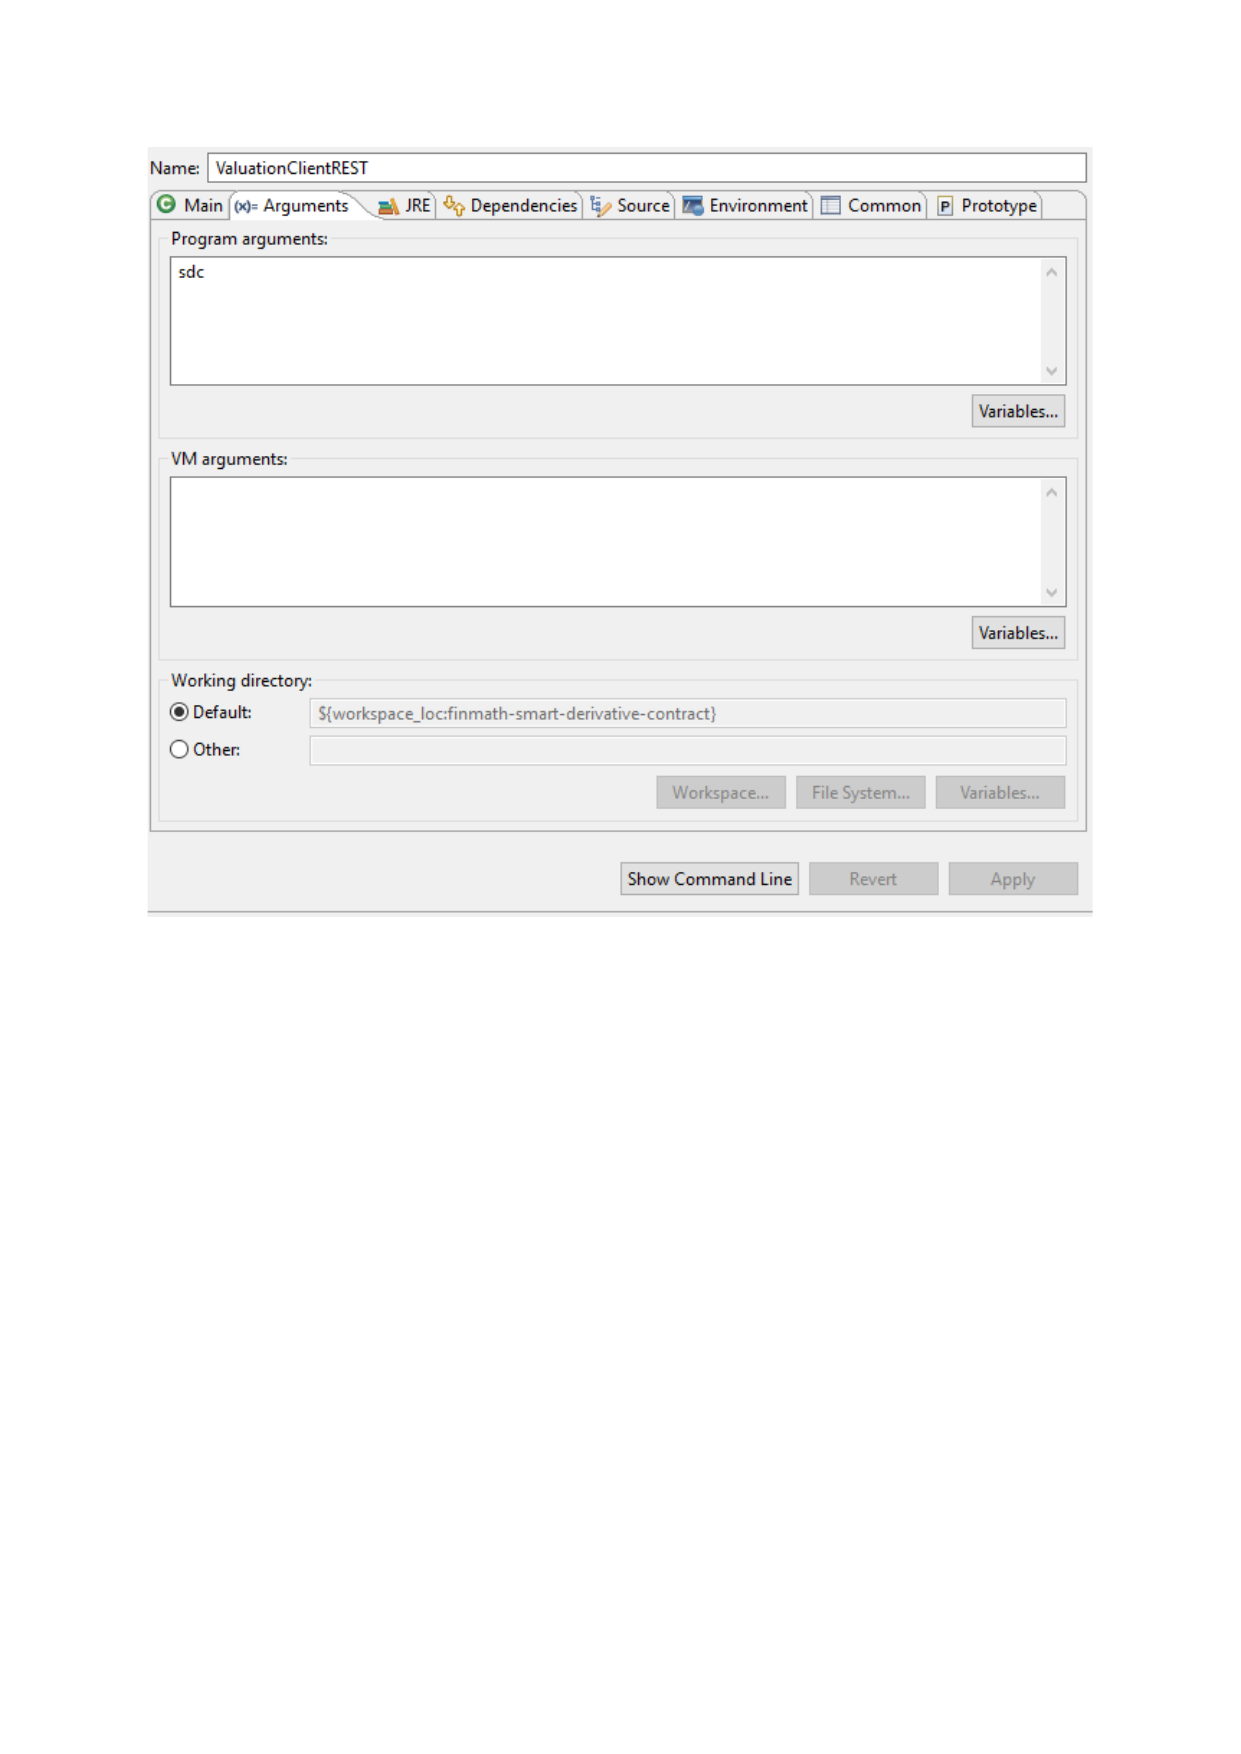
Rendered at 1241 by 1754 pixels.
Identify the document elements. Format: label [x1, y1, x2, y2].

picture [147, 147, 1093, 917]
